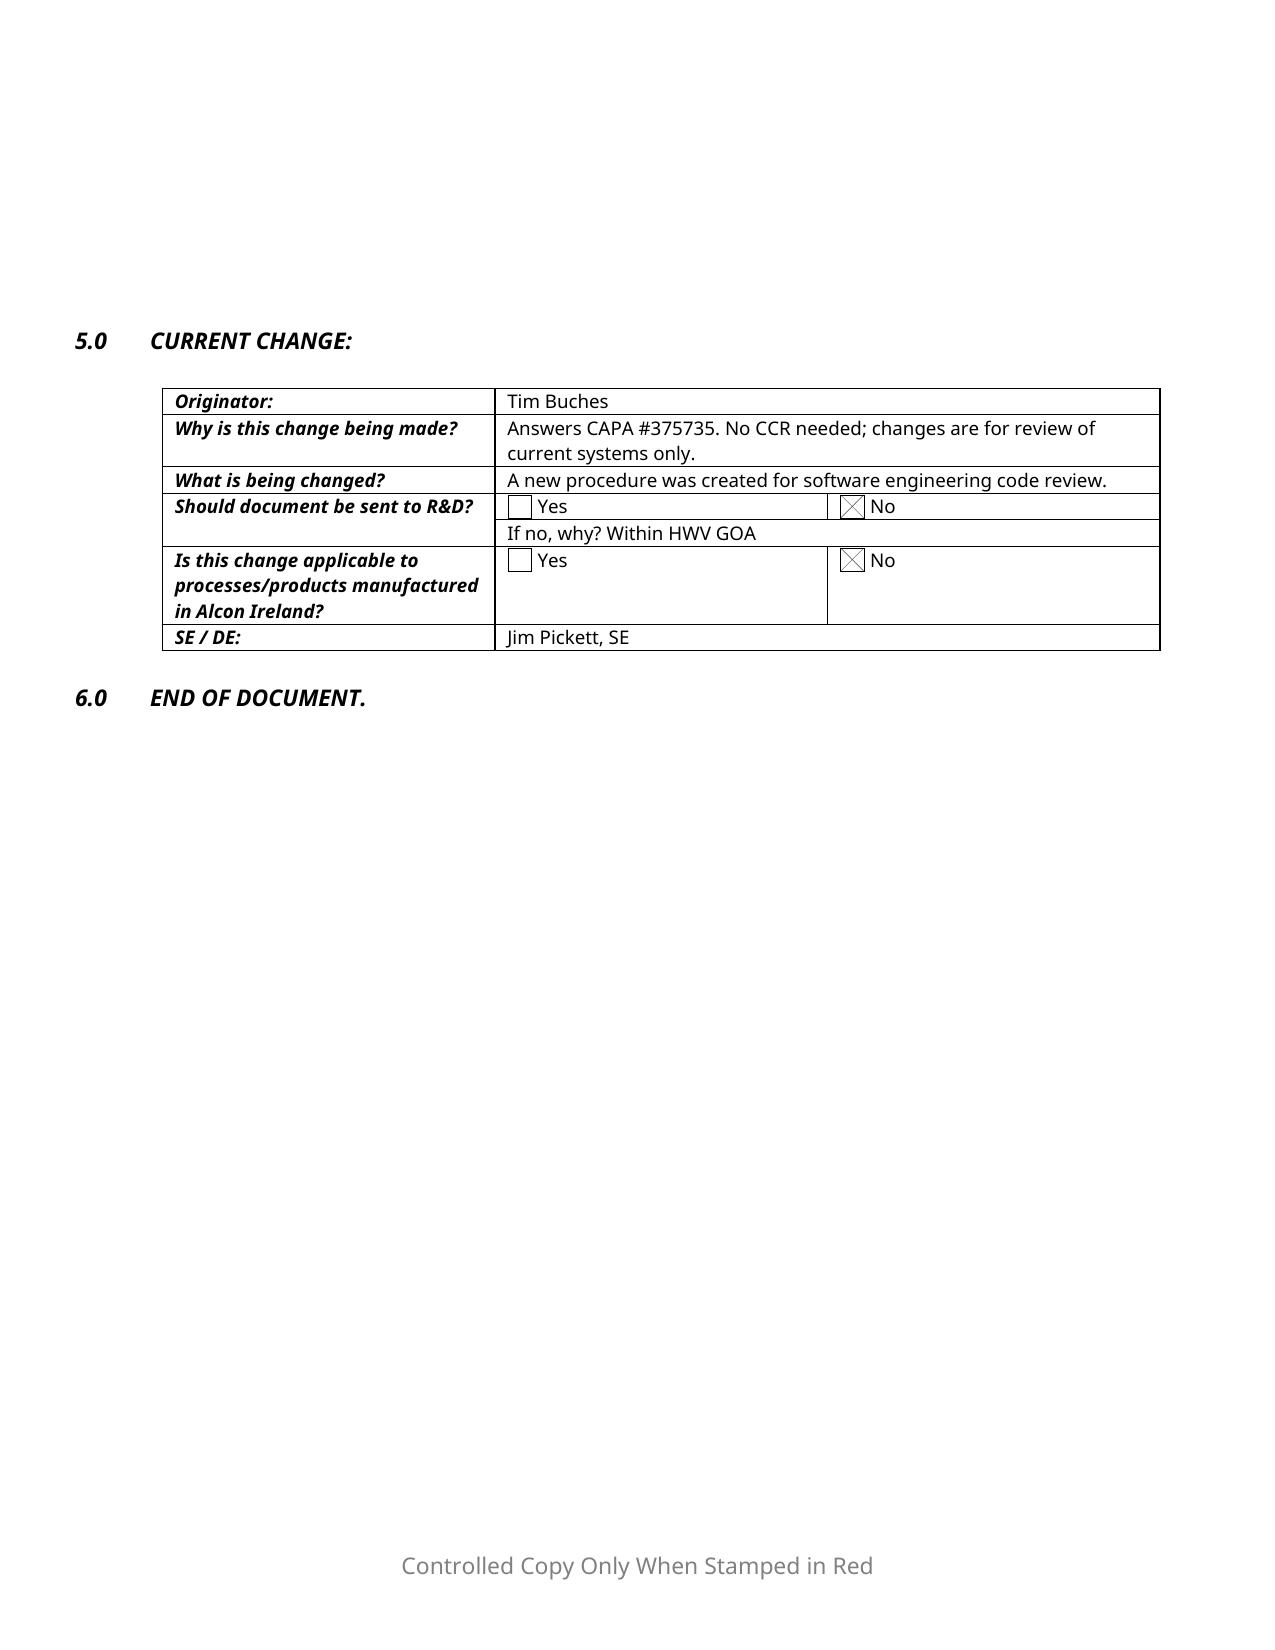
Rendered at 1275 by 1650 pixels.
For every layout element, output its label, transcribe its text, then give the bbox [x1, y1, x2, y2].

table_header Originator: [163, 389, 494, 414]
table_cell Yes [496, 547, 827, 623]
table_cell SE / DE: [163, 625, 494, 650]
table_cell Answers CAPA #375735. No CCR needed; changes are for review of current systems only. [496, 415, 1159, 466]
table_cell What is being changed? [163, 467, 494, 493]
table_cell Why is this change being made? [163, 415, 494, 466]
table_cell Yes [496, 494, 827, 519]
table_cell Should document be sent to R&D? [163, 494, 494, 519]
table_cell Is this change applicable to processes/products manufactured in Alcon Ireland? [163, 547, 494, 623]
table_cell No [864, 494, 1159, 519]
table_cell A new procedure was created for software engineering code review. [496, 467, 1159, 493]
text 5.0 CURRENT CHANGE: [75, 325, 1200, 356]
table_header Tim Buches [496, 389, 1159, 414]
table_cell No [828, 547, 1159, 623]
table_cell If no, why? Within HWV GOA [496, 520, 1159, 546]
table_cell [163, 519, 494, 546]
table_cell Jim Pickett, SE [496, 625, 1159, 650]
text 6.0 END OF DOCUMENT. [75, 682, 1200, 713]
